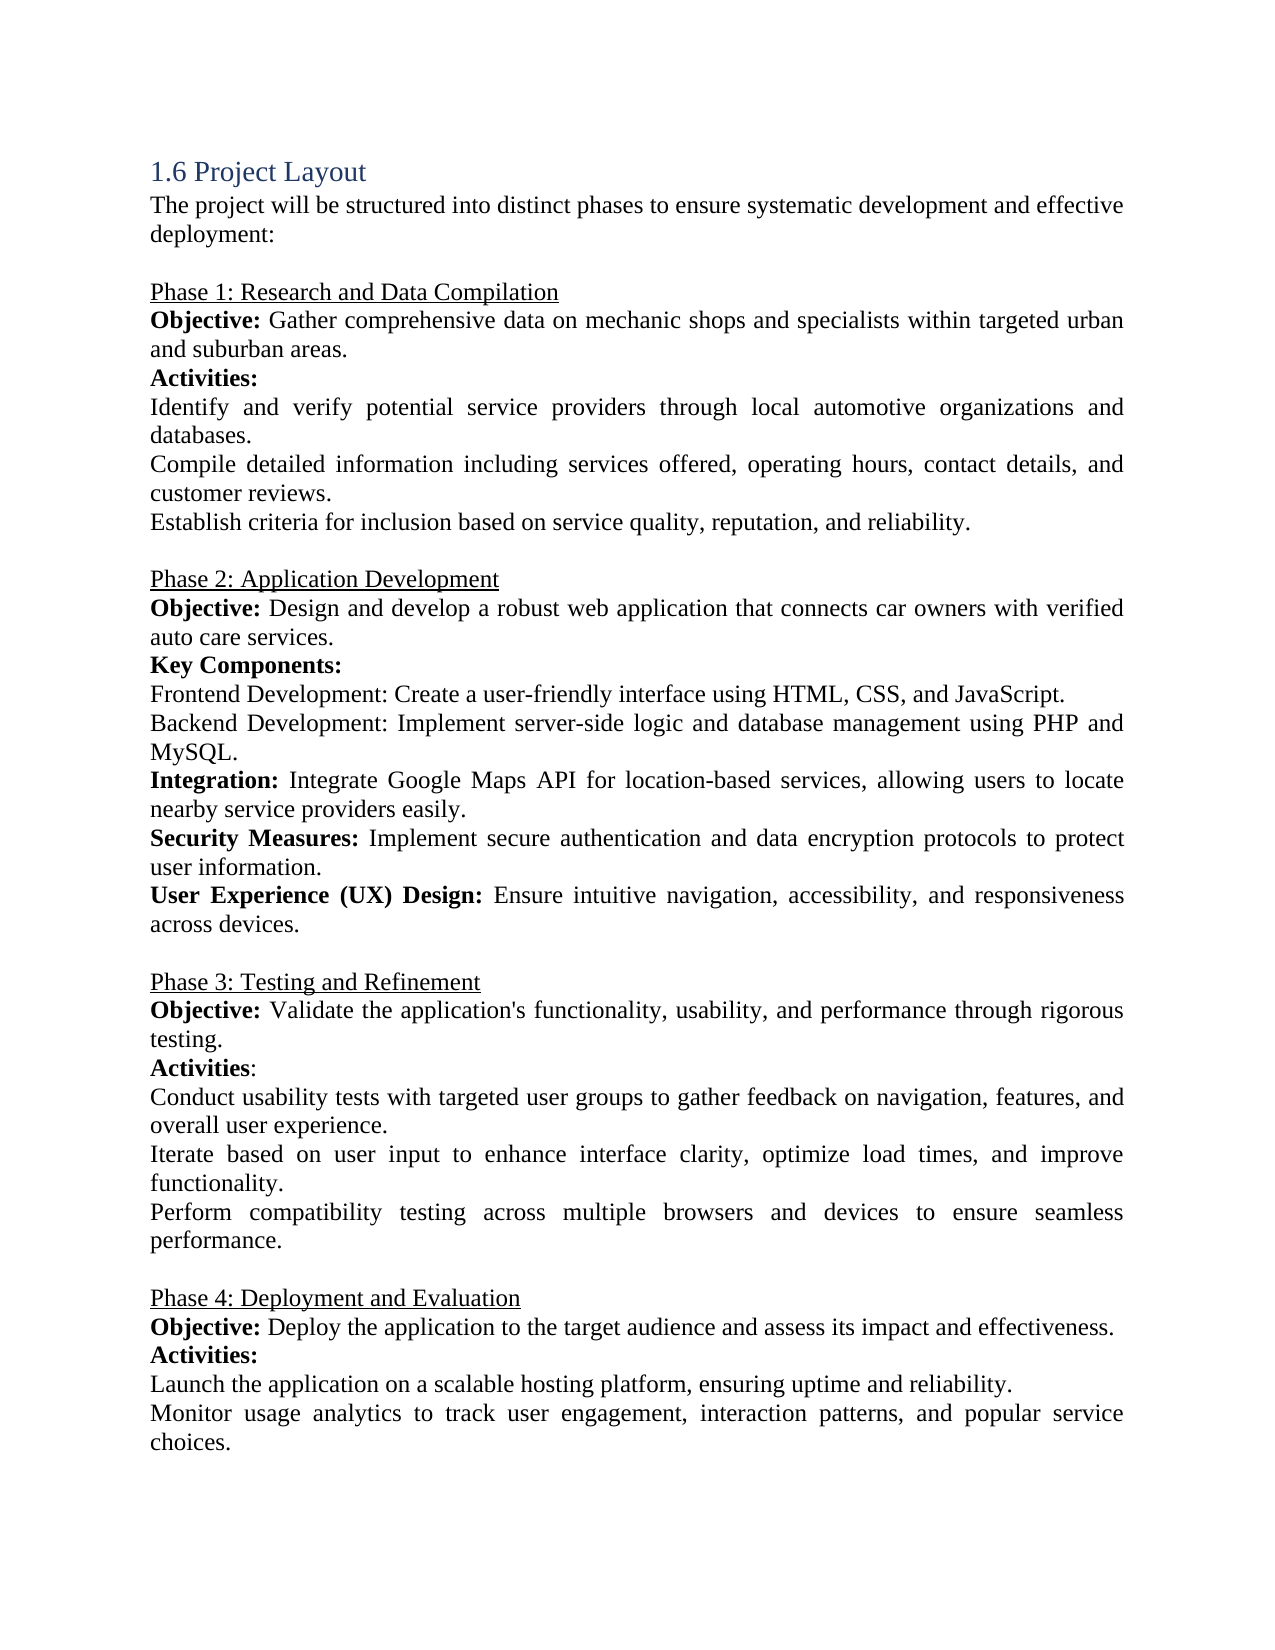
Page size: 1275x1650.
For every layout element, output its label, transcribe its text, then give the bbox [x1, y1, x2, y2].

text Objective: Validate the application's functionality, usability, and performance through rigorous testing. [150, 995, 1125, 1053]
text Objective: Deploy the application to the target audience and assess its impact and effectiveness. [150, 1312, 1125, 1340]
text Integration: Integrate Google Maps API for location-based services, allowing users to locate nearby service providers easily. [150, 765, 1125, 823]
text Security Measures: Implement secure authentication and data encryption protocols to protect user information. [150, 823, 1125, 880]
text Launch the application on a scalable hosting platform, ensuring uptime and reliability. [150, 1369, 1125, 1398]
text Backend Development: Implement server-side logic and database management using PHP and MySQL. [150, 708, 1125, 765]
text Activities: [150, 1053, 1125, 1082]
text Identify and verify potential service providers through local automotive organizations and databases. [150, 392, 1125, 449]
text Conduct usability tests with targeted user groups to gather feedback on navigation, features, and overall user experience. [150, 1082, 1125, 1139]
text Objective: Gather comprehensive data on mechanic shops and specialists within targeted urban and suburban areas. [150, 305, 1125, 363]
text Iterate based on user input to enhance interface clarity, optimize load times, and improve functionality. [150, 1139, 1125, 1197]
text Compile detailed information including services offered, operating hours, contact details, and customer reviews. [150, 449, 1125, 507]
text Phase 1: Research and Data Compilation [150, 277, 1125, 305]
text The project will be structured into distinct phases to ensure systematic development and effective deployment: [150, 190, 1125, 248]
text User Experience (UX) Design: Ensure intuitive navigation, accessibility, and responsiveness across devices. [150, 880, 1125, 938]
text Perform compatibility testing across multiple browsers and devices to ensure seamless performance. [150, 1197, 1125, 1254]
text Key Components: [150, 650, 1125, 679]
text Objective: Design and develop a robust web application that connects car owners with verified auto care services. [150, 593, 1125, 650]
subtitle 1.6 Project Layout [150, 154, 1125, 188]
text Phase 4: Deployment and Evaluation [150, 1283, 1125, 1312]
text Phase 3: Testing and Refinement [150, 967, 1125, 995]
text Frontend Development: Create a user-friendly interface using HTML, CSS, and JavaScript. [150, 679, 1125, 708]
text Activities: [150, 1340, 1125, 1369]
text Monitor usage analytics to track user engagement, interaction patterns, and popular service choices. [150, 1398, 1125, 1455]
text Establish criteria for inclusion based on service quality, reputation, and reliability. [150, 507, 1125, 535]
text Activities: [150, 363, 1125, 392]
text Phase 2: Application Development [150, 564, 1125, 593]
